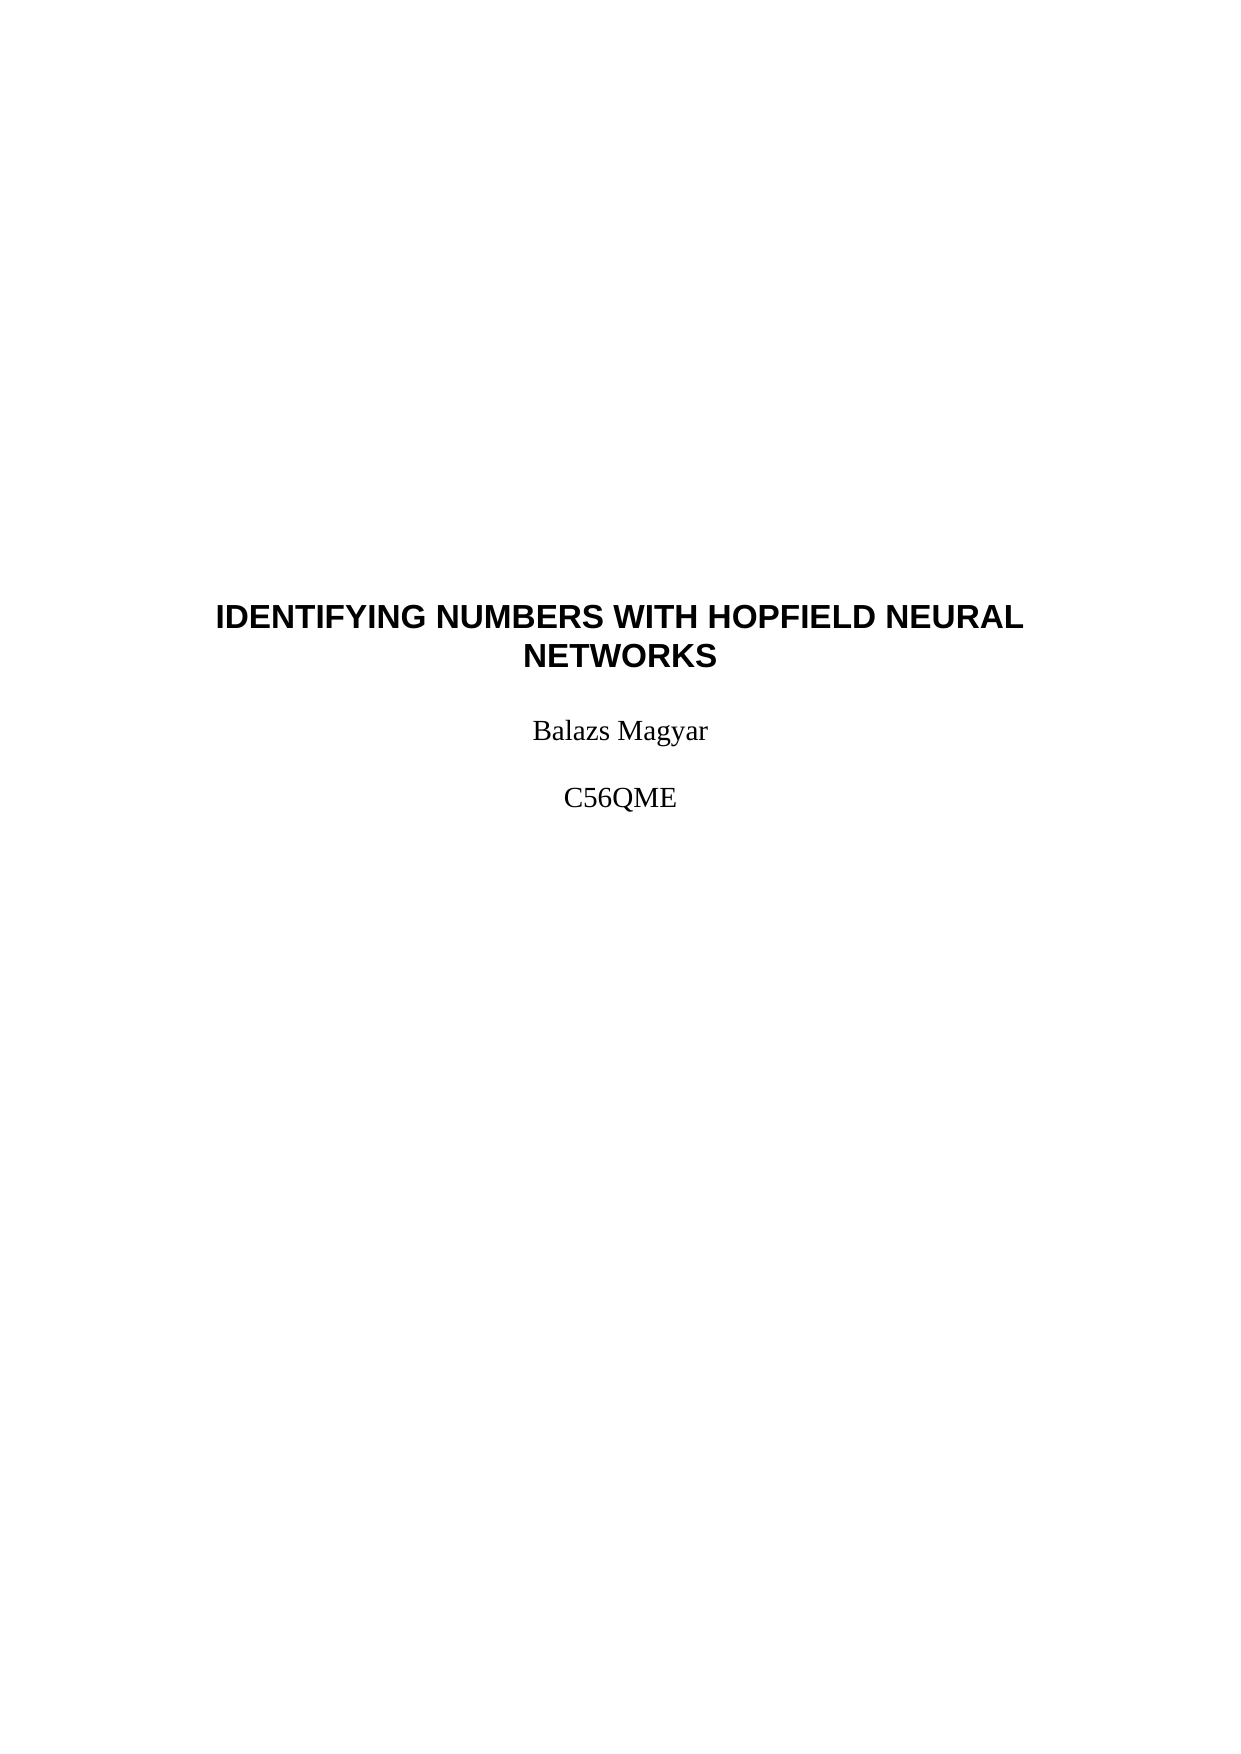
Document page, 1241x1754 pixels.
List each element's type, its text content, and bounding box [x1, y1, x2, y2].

text C56QME [148, 780, 1093, 813]
text Balazs Magyar [148, 713, 1093, 746]
text Identifying numbers with Hopfield neural networks [148, 598, 1093, 674]
